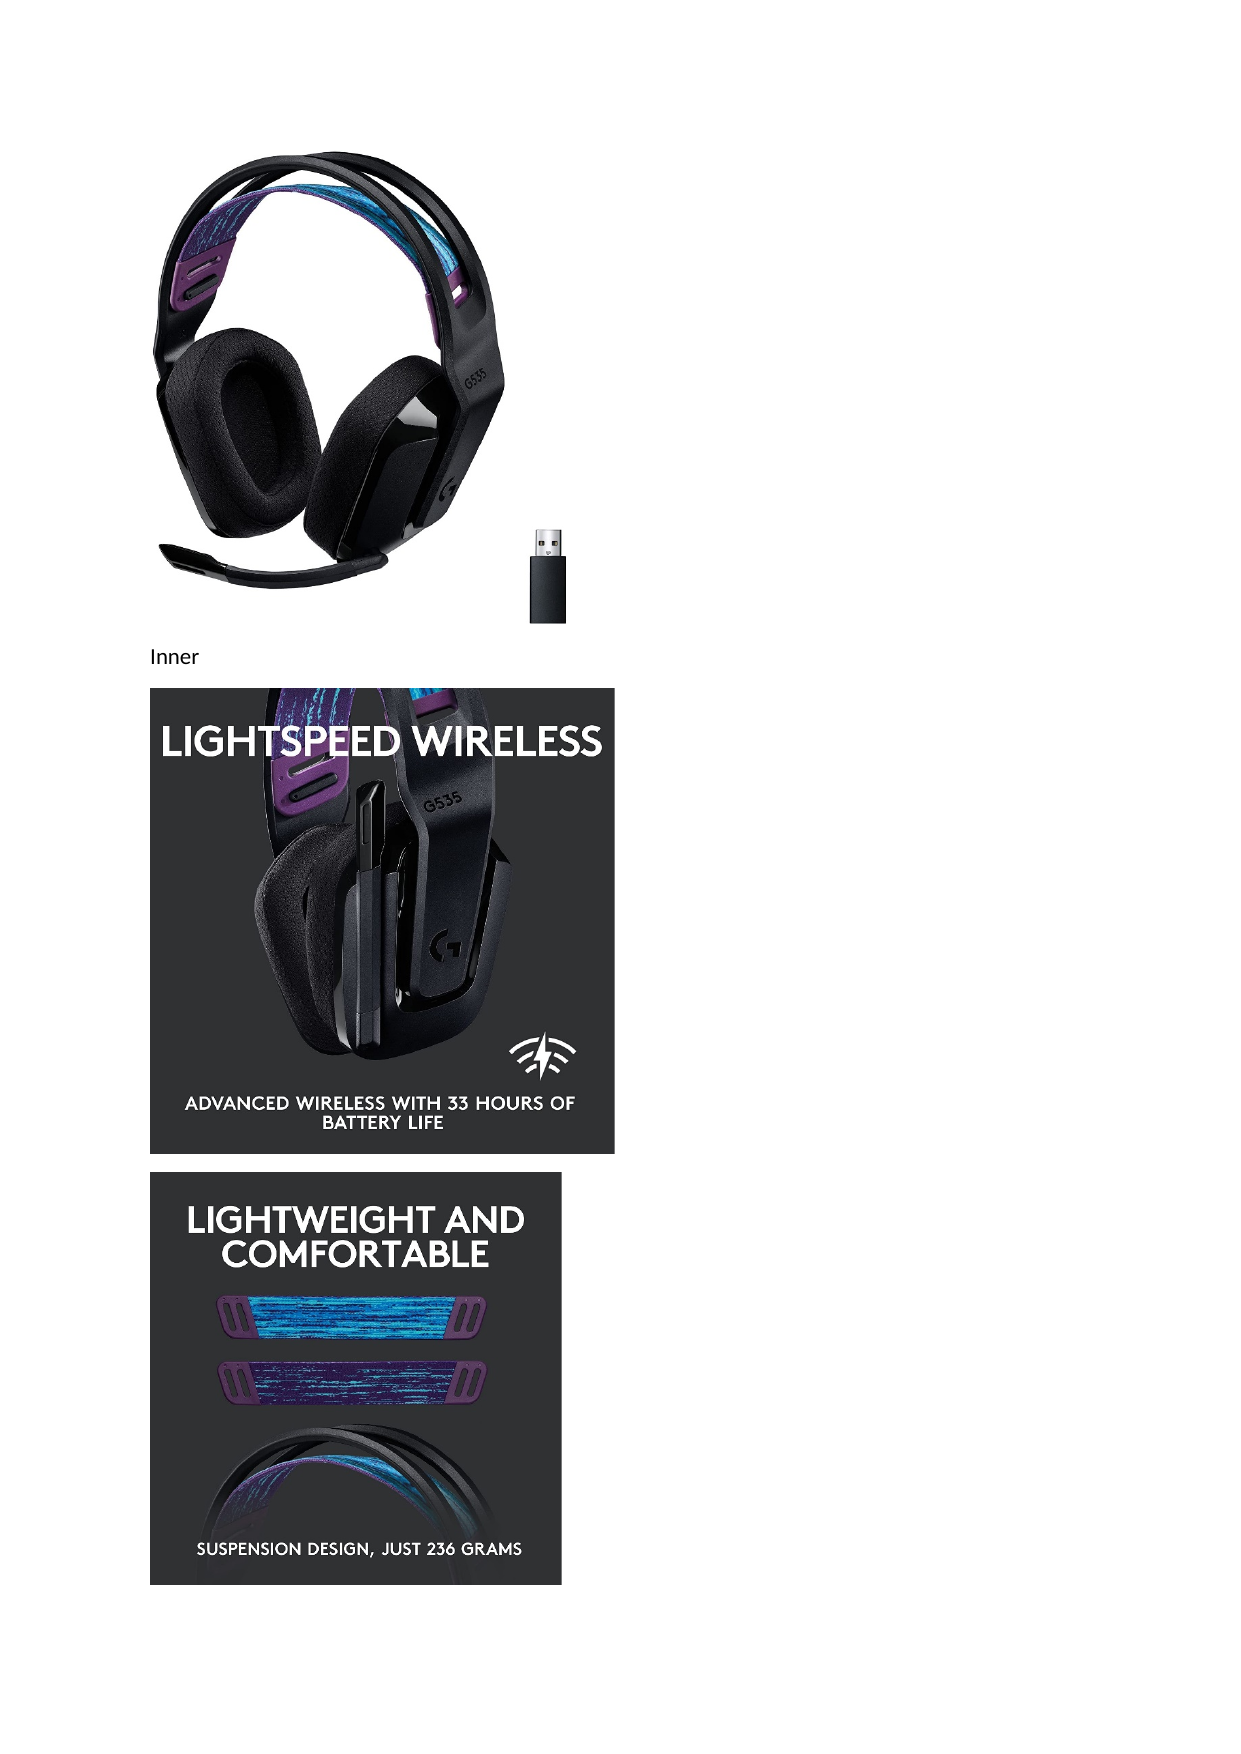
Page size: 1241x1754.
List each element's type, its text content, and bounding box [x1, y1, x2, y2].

text Inner [150, 642, 1090, 670]
picture [150, 150, 568, 624]
picture [150, 1172, 562, 1585]
picture [150, 688, 615, 1154]
